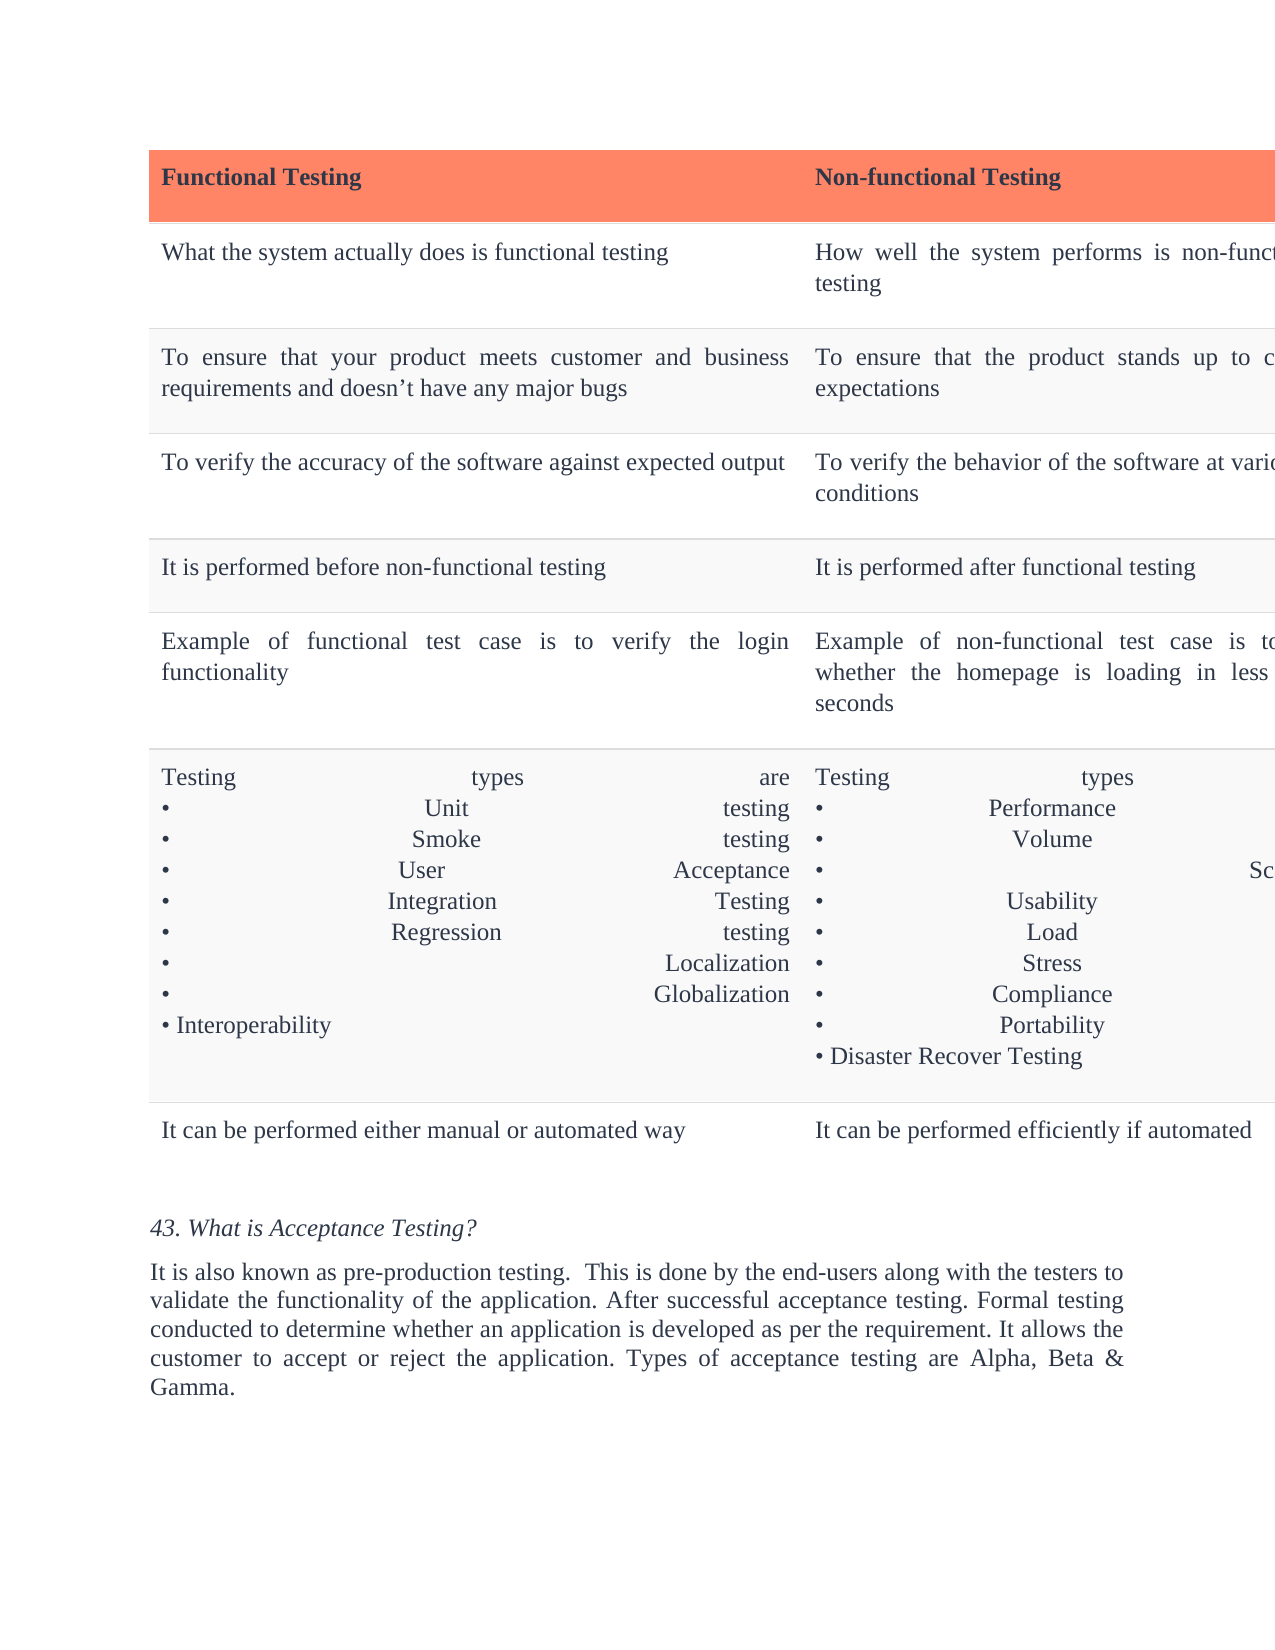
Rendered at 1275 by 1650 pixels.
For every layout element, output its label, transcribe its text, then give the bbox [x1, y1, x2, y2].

table_cell What the system actually does is functional testing [149, 224, 802, 328]
table_cell It can be performed efficiently if automated [802, 1103, 1275, 1176]
table_cell Example of functional test case is to verify the login functionality [149, 613, 802, 748]
table_cell It is performed after functional testing [802, 540, 1275, 612]
table_cell Testing types are • Performance Testing • Volume Testing • Scalability • Usability Testing • Load Testing • Stress Testing • Compliance Testing • Portability Testing • Disaster Recover Testing [802, 750, 1275, 1101]
table_cell It is performed before non-functional testing [149, 540, 802, 612]
table_cell Testing types are • Unit testing • Smoke testing • User Acceptance • Integration Testing • Regression testing • Localization • Globalization • Interoperability [149, 750, 802, 1101]
table_cell How well the system performs is non-functionality testing [802, 224, 1275, 328]
table_cell To ensure that the product stands up to customer expectations [802, 329, 1275, 433]
table_header Functional Testing [149, 150, 802, 222]
table_cell To verify the accuracy of the software against expected output [149, 434, 802, 538]
table_cell It can be performed either manual or automated way [149, 1103, 802, 1176]
table_cell To ensure that your product meets customer and business requirements and doesn’t have any major bugs [149, 329, 802, 433]
subtitle 43. What is Acceptance Testing? [150, 1213, 1125, 1242]
text It is also known as pre-production testing. This is done by the end-users along with the testers to validate the functionality of the application. After successful acceptance testing. Formal testing conducted to determine whether an application is developed as per the requirement. It allows the customer to accept or reject the application. Types of acceptance testing are Alpha, Beta & Gamma. [150, 1257, 1125, 1400]
table_cell Example of non-functional test case is to check whether the homepage is loading in less than 2 seconds [802, 613, 1275, 748]
table_header Non-functional Testing [802, 150, 1275, 222]
table_cell To verify the behavior of the software at various load conditions [802, 434, 1275, 538]
